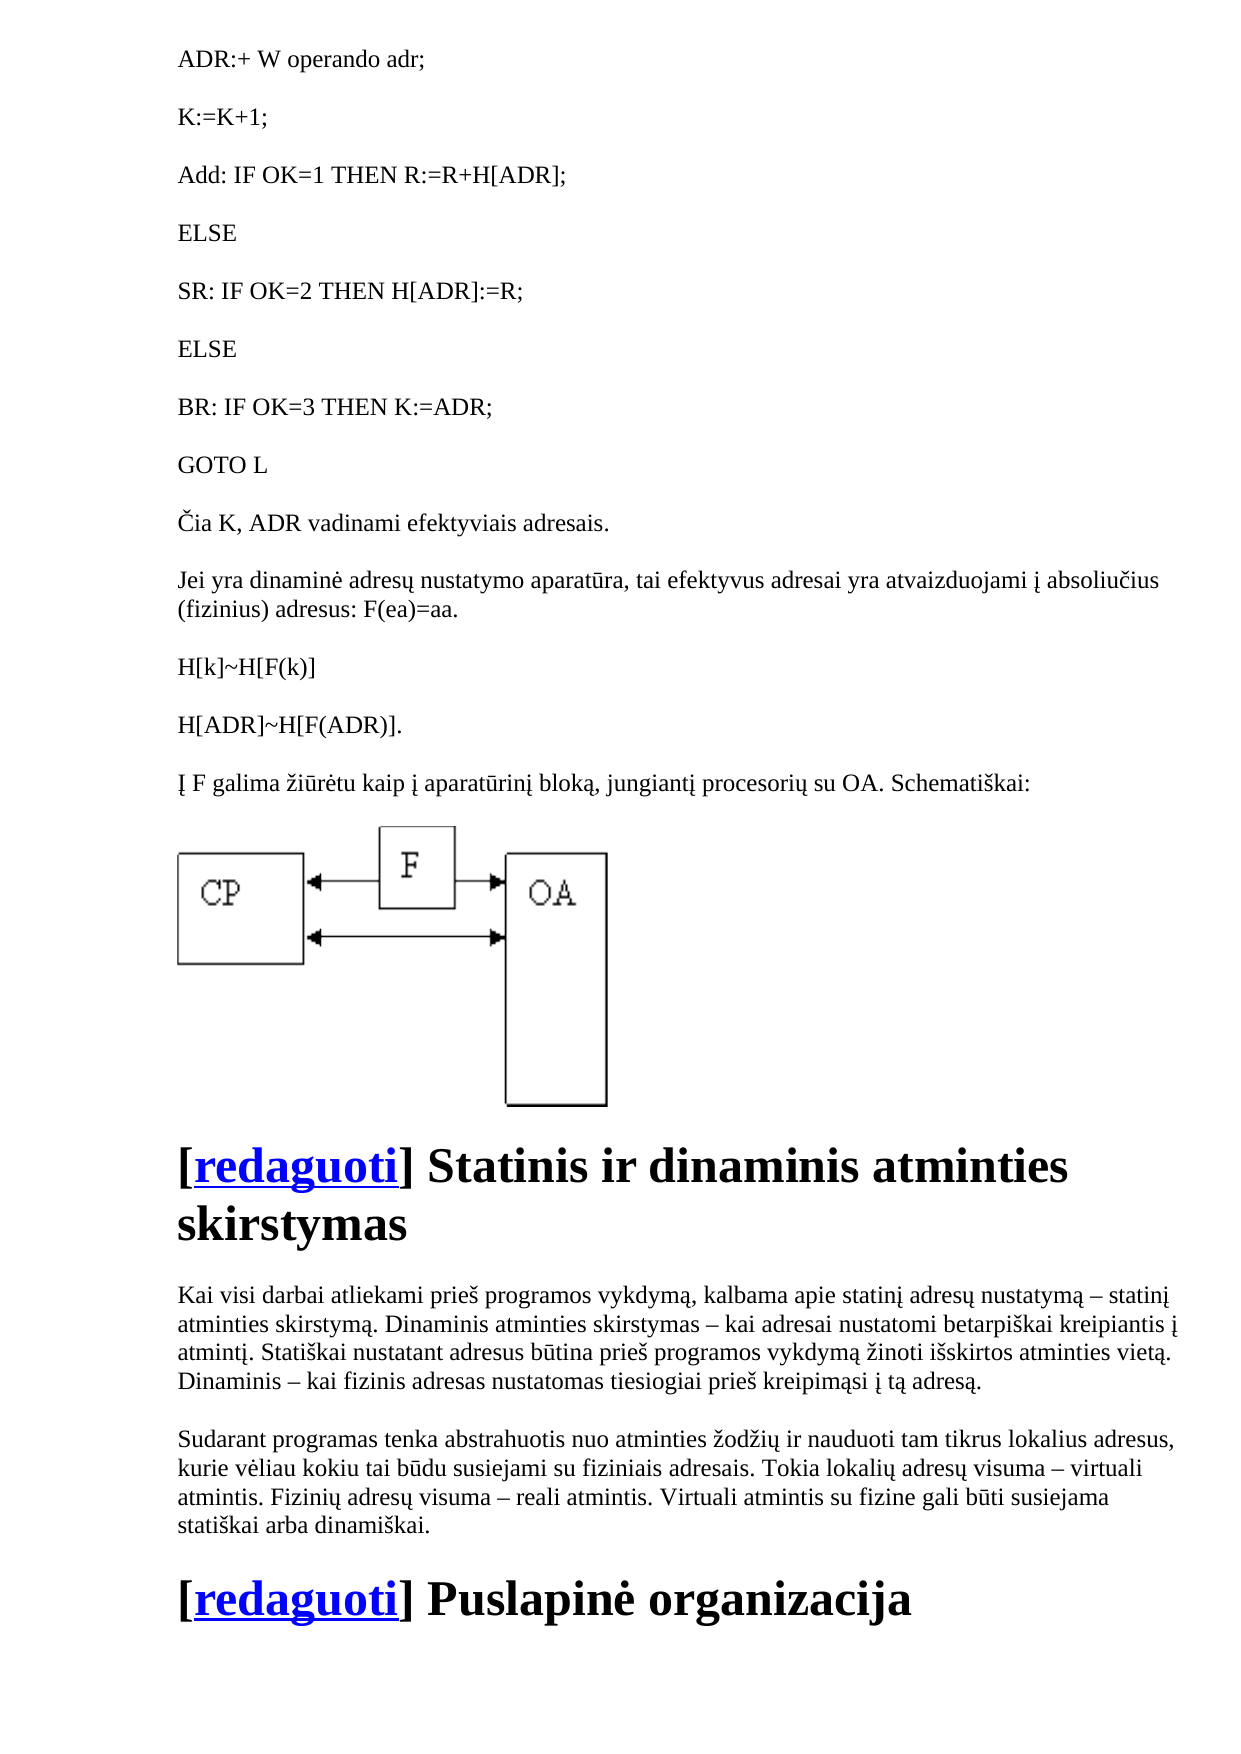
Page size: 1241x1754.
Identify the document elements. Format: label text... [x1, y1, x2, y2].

text H[k]~H[F(k)] [177, 652, 1181, 681]
text GOTO L [177, 450, 1181, 478]
text ELSE [177, 334, 1181, 363]
text Add: IF OK=1 THEN R:=R+H[ADR]; [177, 160, 1181, 189]
text [redaguoti] Statinis ir dinaminis atminties skirstymas [177, 1136, 1181, 1251]
text ELSE [177, 218, 1181, 247]
text Į F galima žiūrėtu kaip į aparatūrinį bloką, jungiantį procesorių su OA. Schematiškai: [177, 768, 1181, 797]
text SR: IF OK=2 THEN H[ADR]:=R; [177, 276, 1181, 305]
text K:=K+1; [177, 102, 1181, 131]
text BR: IF OK=3 THEN K:=ADR; [177, 392, 1181, 421]
text [redaguoti] Puslapinė organizacija [177, 1568, 1181, 1626]
text ADR:+ W operando adr; [177, 44, 1181, 73]
picture [177, 826, 608, 1107]
text Jei yra dinaminė adresų nustatymo aparatūra, tai efektyvus adresai yra atvaizduojami į absoliučius (fizinius) adresus: F(ea)=aa. [177, 566, 1181, 623]
text Čia K, ADR vadinami efektyviais adresais. [177, 508, 1181, 536]
text Sudarant programas tenka abstrahuotis nuo atminties žodžių ir nauduoti tam tikrus lokalius adresus, kurie vėliau kokiu tai būdu susiejami su fiziniais adresais. Tokia lokalių adresų visuma – virtuali atmintis. Fizinių adresų visuma – reali atmintis. Virtuali atmintis su fizine gali būti susiejama statiškai arba dinamiškai. [177, 1424, 1181, 1539]
text H[ADR]~H[F(ADR)]. [177, 710, 1181, 739]
text Kai visi darbai atliekami prieš programos vykdymą, kalbama apie statinį adresų nustatymą – statinį atminties skirstymą. Dinaminis atminties skirstymas – kai adresai nustatomi betarpiškai kreipiantis į atmintį. Statiškai nustatant adresus būtina prieš programos vykdymą žinoti išskirtos atminties vietą. Dinaminis – kai fizinis adresas nustatomas tiesiogiai prieš kreipimąsi į tą adresą. [177, 1280, 1181, 1395]
